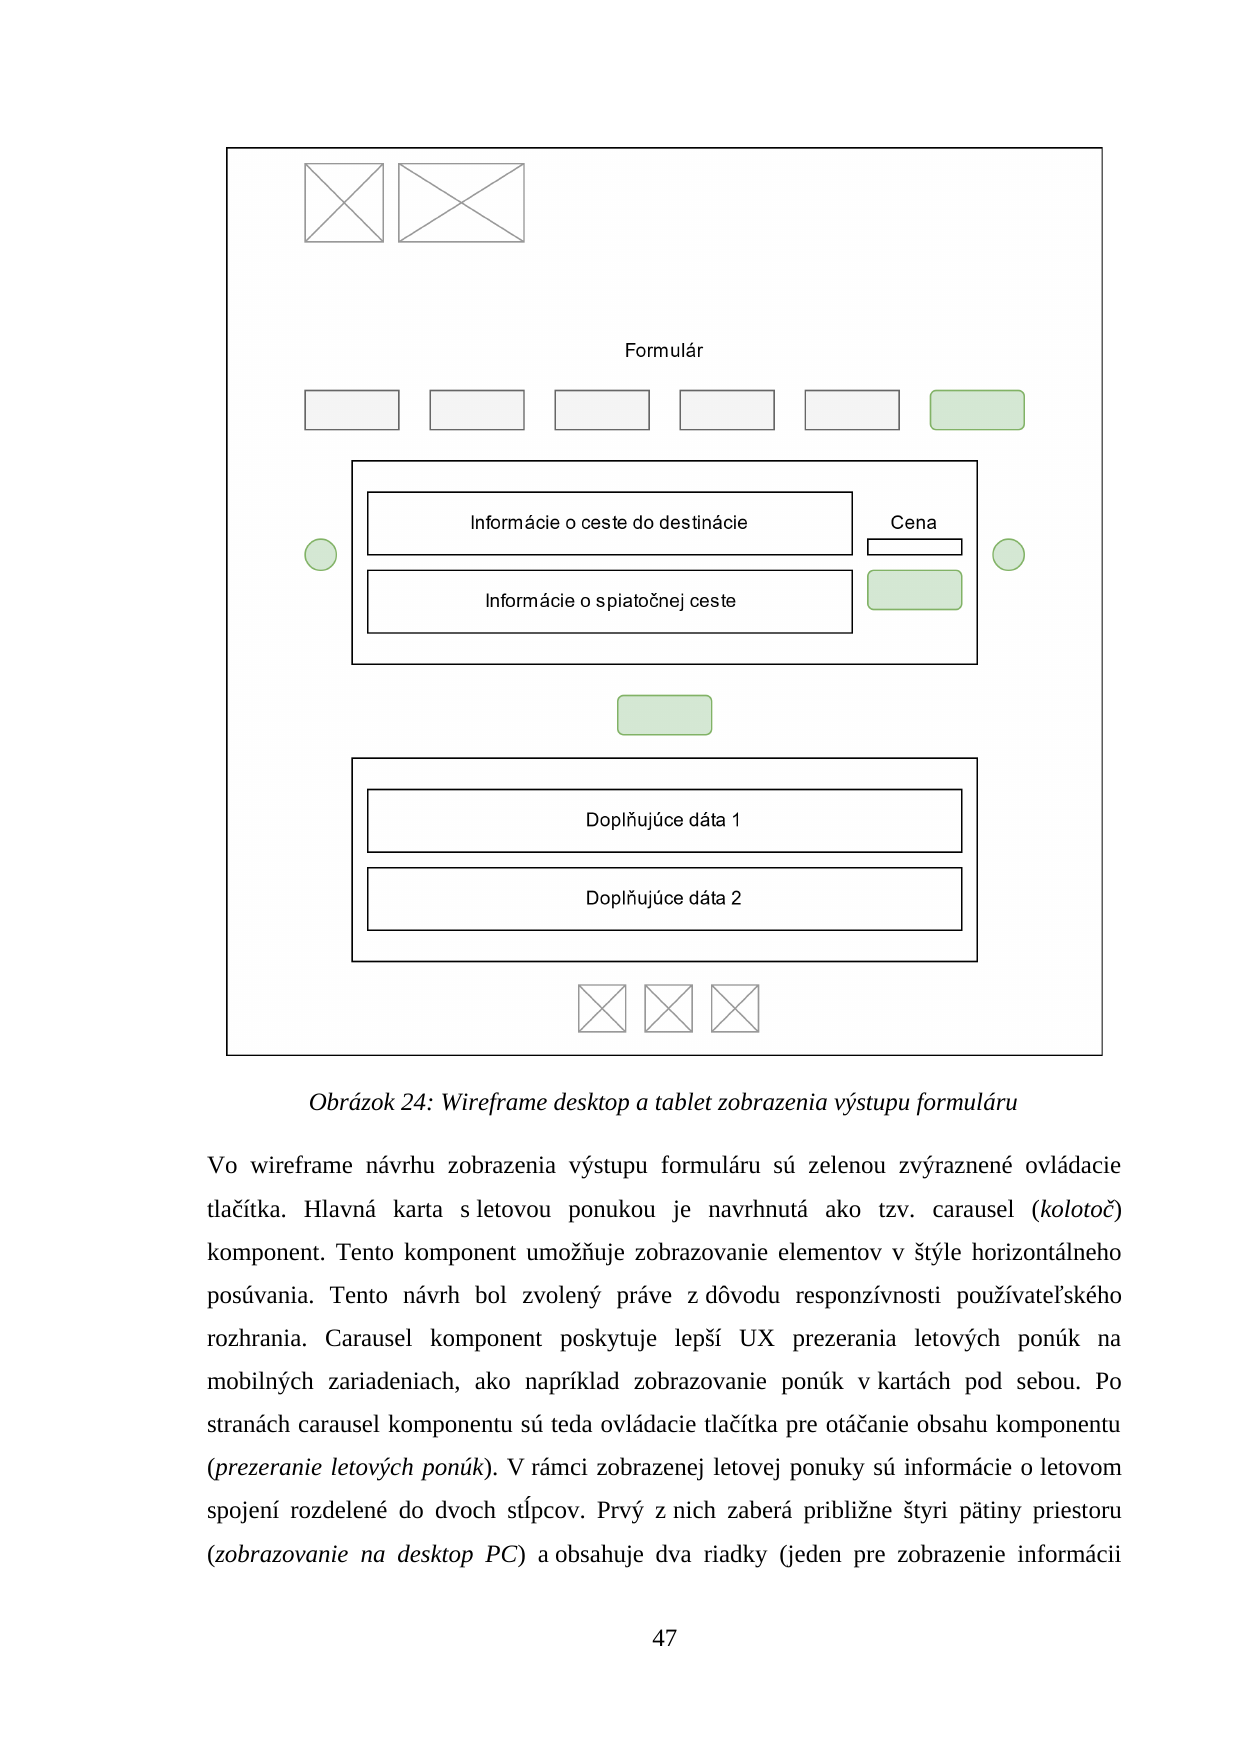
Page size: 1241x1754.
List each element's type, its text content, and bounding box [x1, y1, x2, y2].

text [207, 1151, 1122, 1567]
text Obrázok 24: Wireframe desktop a tablet zobrazenia výstupu formuláru [207, 1087, 1122, 1115]
picture [226, 147, 1103, 1056]
